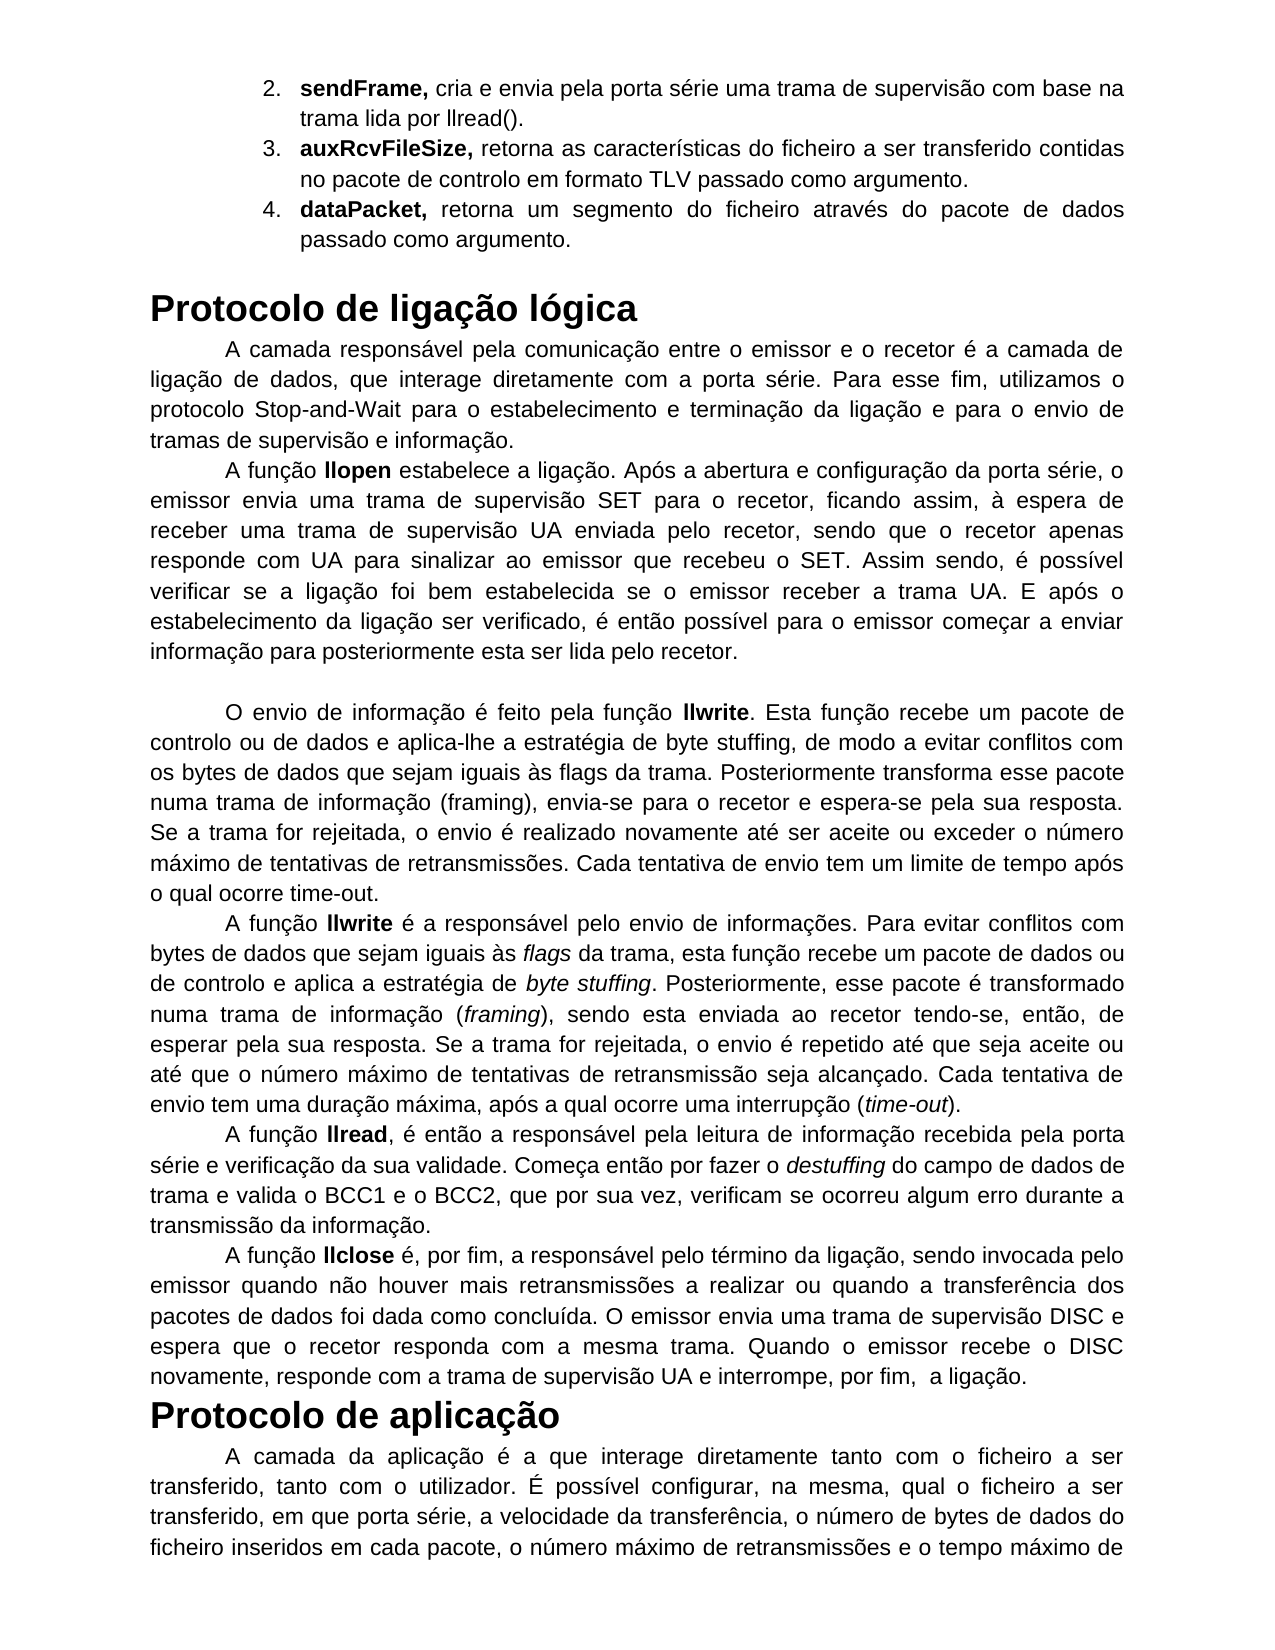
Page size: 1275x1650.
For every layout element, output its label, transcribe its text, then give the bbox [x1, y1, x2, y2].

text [150, 1443, 1125, 1560]
text A função llread, é então a responsável pela leitura de informação recebida pela porta série e verificação da sua validade. Começa então por fazer o destuffing do campo de dados de trama e valida o BCC1 e o BCC2, que por sua vez, verificam se ocorreu algum erro durante a transmissão da informação. [150, 1121, 1125, 1238]
text A função llclose é, por fim, a responsável pelo término da ligação, sendo invocada pelo emissor quando não houver mais retransmissões a realizar ou quando a transferência dos pacotes de dados foi dada como concluída. O emissor envia uma trama de supervisão DISC e espera que o recetor responda com a mesma trama. Quando o emissor recebe o DISC novamente, responde com a trama de supervisão UA e interrompe, por fim, a ligação. [150, 1242, 1125, 1389]
text A função llwrite é a responsável pelo envio de informações. Para evitar conflitos com bytes de dados que sejam iguais às flags da trama, esta função recebe um pacote de dados ou de controlo e aplica a estratégia de byte stuffing. Posteriormente, esse pacote é transformado numa trama de informação (framing), sendo esta enviada ao recetor tendo-se, então, de esperar pela sua resposta. Se a trama for rejeitada, o envio é repetido até que seja aceite ou até que o número máximo de tentativas de retransmissão seja alcançado. Cada tentativa de envio tem uma duração máxima, após a qual ocorre uma interrupção (time-out). [150, 910, 1125, 1118]
text Protocolo de aplicação [150, 1393, 1125, 1436]
list sendFrame, cria e envia pela porta série uma trama de supervisão com base na trama lida por llread(). [262, 75, 1125, 132]
list auxRcvFileSize, retorna as características do ficheiro a ser transferido contidas no pacote de controlo em formato TLV passado como argumento. [262, 135, 1125, 192]
text Protocolo de ligação lógica [150, 286, 1125, 329]
text A função llopen estabelece a ligação. Após a abertura e configuração da porta série, o emissor envia uma trama de supervisão SET para o recetor, ficando assim, à espera de receber uma trama de supervisão UA enviada pelo recetor, sendo que o recetor apenas responde com UA para sinalizar ao emissor que recebeu o SET. Assim sendo, é possível verificar se a ligação foi bem estabelecida se o emissor receber a trama UA. E após o estabelecimento da ligação ser verificado, é então possível para o emissor começar a enviar informação para posteriormente esta ser lida pelo recetor. [150, 457, 1125, 664]
text A camada responsável pela comunicação entre o emissor e o recetor é a camada de ligação de dados, que interage diretamente com a porta série. Para esse fim, utilizamos o protocolo Stop-and-Wait para o estabelecimento e terminação da ligação e para o envio de tramas de supervisão e informação. [150, 336, 1125, 453]
text O envio de informação é feito pela função llwrite. Esta função recebe um pacote de controlo ou de dados e aplica-lhe a estratégia de byte stuffing, de modo a evitar conflitos com os bytes de dados que sejam iguais às flags da trama. Posteriormente transforma esse pacote numa trama de informação (framing), envia-se para o recetor e espera-se pela sua resposta. Se a trama for rejeitada, o envio é realizado novamente até ser aceite ou exceder o número máximo de tentativas de retransmissões. Cada tentativa de envio tem um limite de tempo após o qual ocorre time-out. [150, 698, 1125, 906]
list dataPacket, retorna um segmento do ficheiro através do pacote de dados passado como argumento. [262, 196, 1125, 252]
